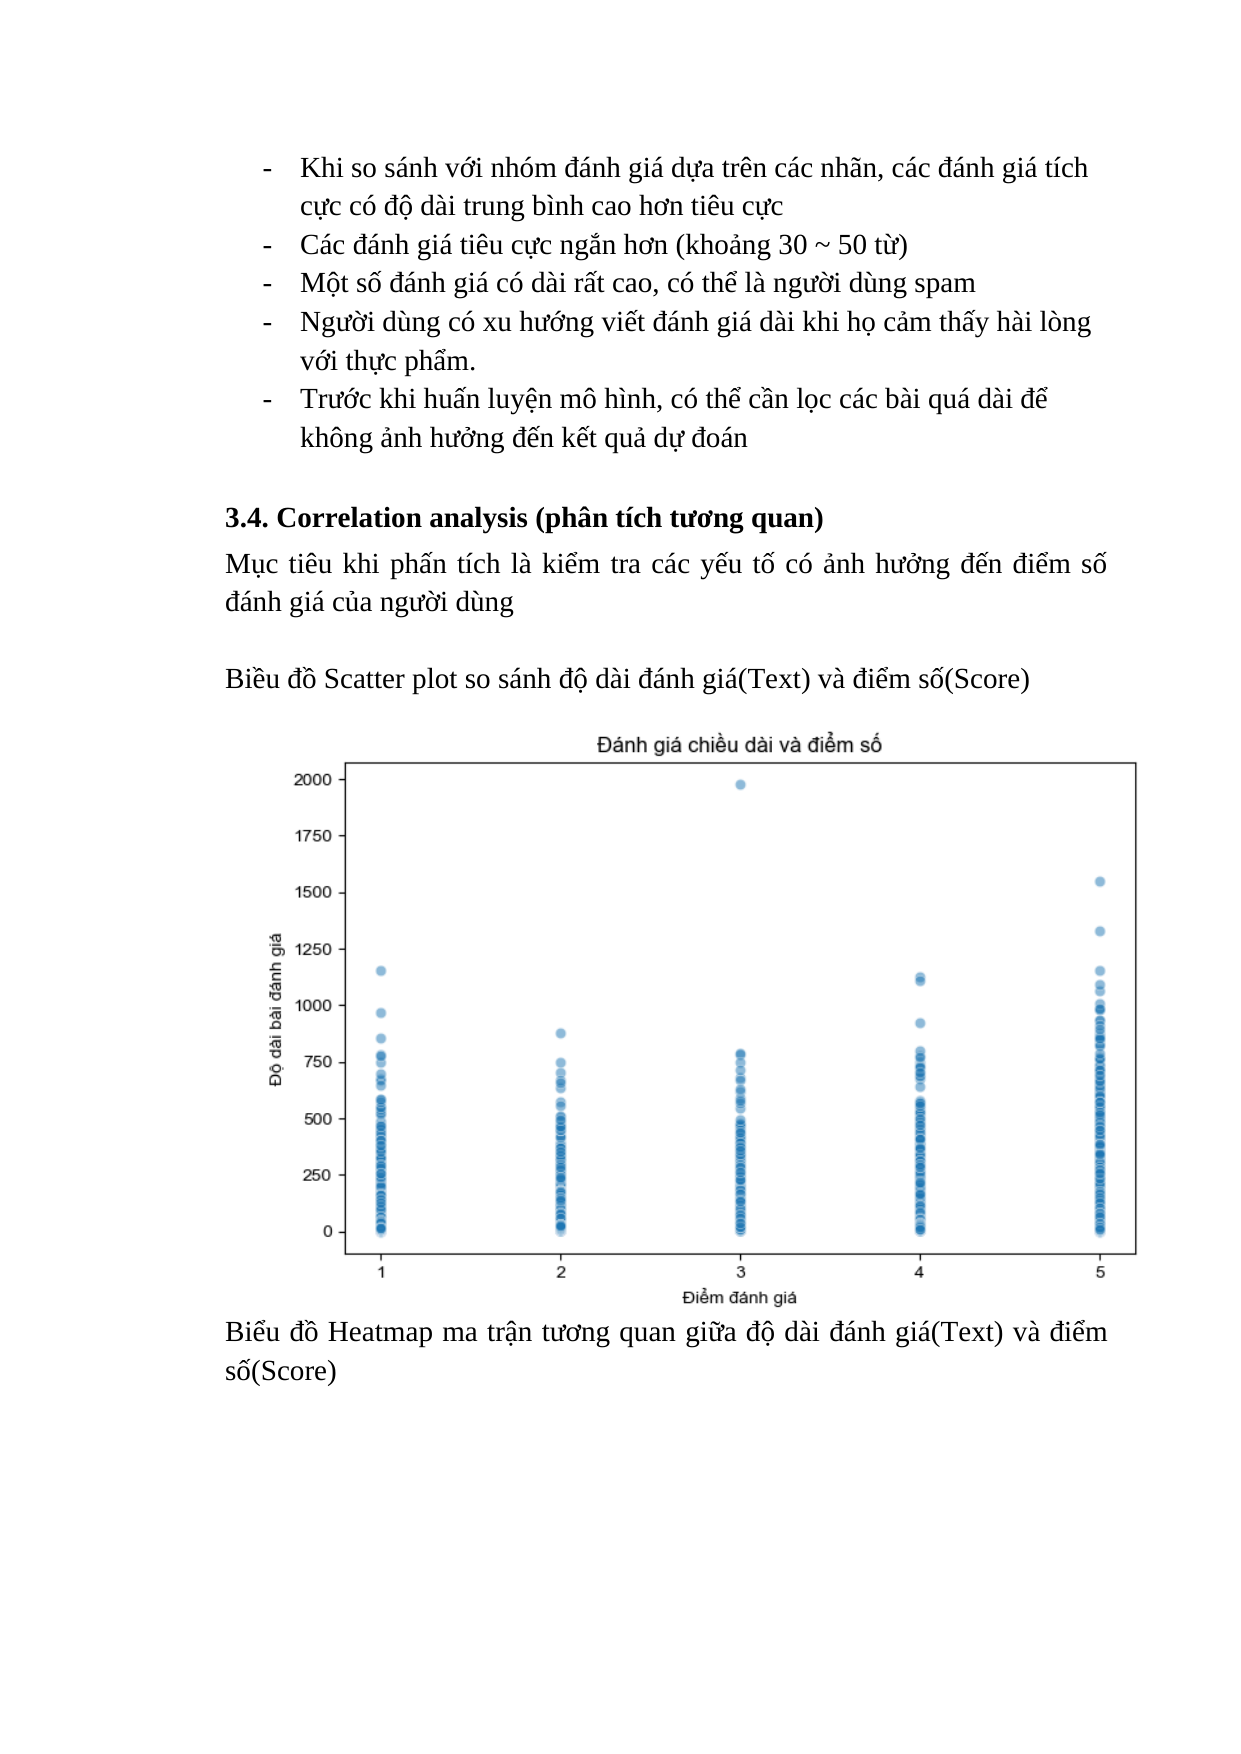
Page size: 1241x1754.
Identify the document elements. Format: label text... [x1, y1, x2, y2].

list Trước khi huấn luyện mô hình, có thể cần lọc các bài quá dài để không ảnh hưởng đến kết quả dự đoán [262, 381, 1109, 453]
text Biểu đồ Heatmap ma trận tương quan giữa độ dài đánh giá(Text) và điểm số(Score) [225, 1314, 1109, 1387]
picture [225, 700, 1185, 1311]
text Mục tiêu khi phấn tích là kiểm tra các yếu tố có ảnh hưởng đến điểm số đánh giá của người dùng [225, 546, 1109, 618]
list Người dùng có xu hướng viết đánh giá dài khi họ cảm thấy hài lòng với thực phẩm. [262, 304, 1109, 376]
subtitle 3.4. Correlation analysis (phân tích tương quan) [225, 500, 1109, 533]
list Một số đánh giá có dài rất cao, có thể là người dùng spam [262, 266, 1109, 299]
list Các đánh giá tiêu cực ngắn hơn (khoảng 30 ~ 50 từ) [262, 227, 1109, 261]
text Biều đồ Scatter plot so sánh độ dài đánh giá(Text) và điểm số(Score) [225, 662, 1109, 695]
list Khi so sánh với nhóm đánh giá dựa trên các nhãn, các đánh giá tích cực có độ dài trung bình cao hơn tiêu cực [262, 150, 1109, 222]
